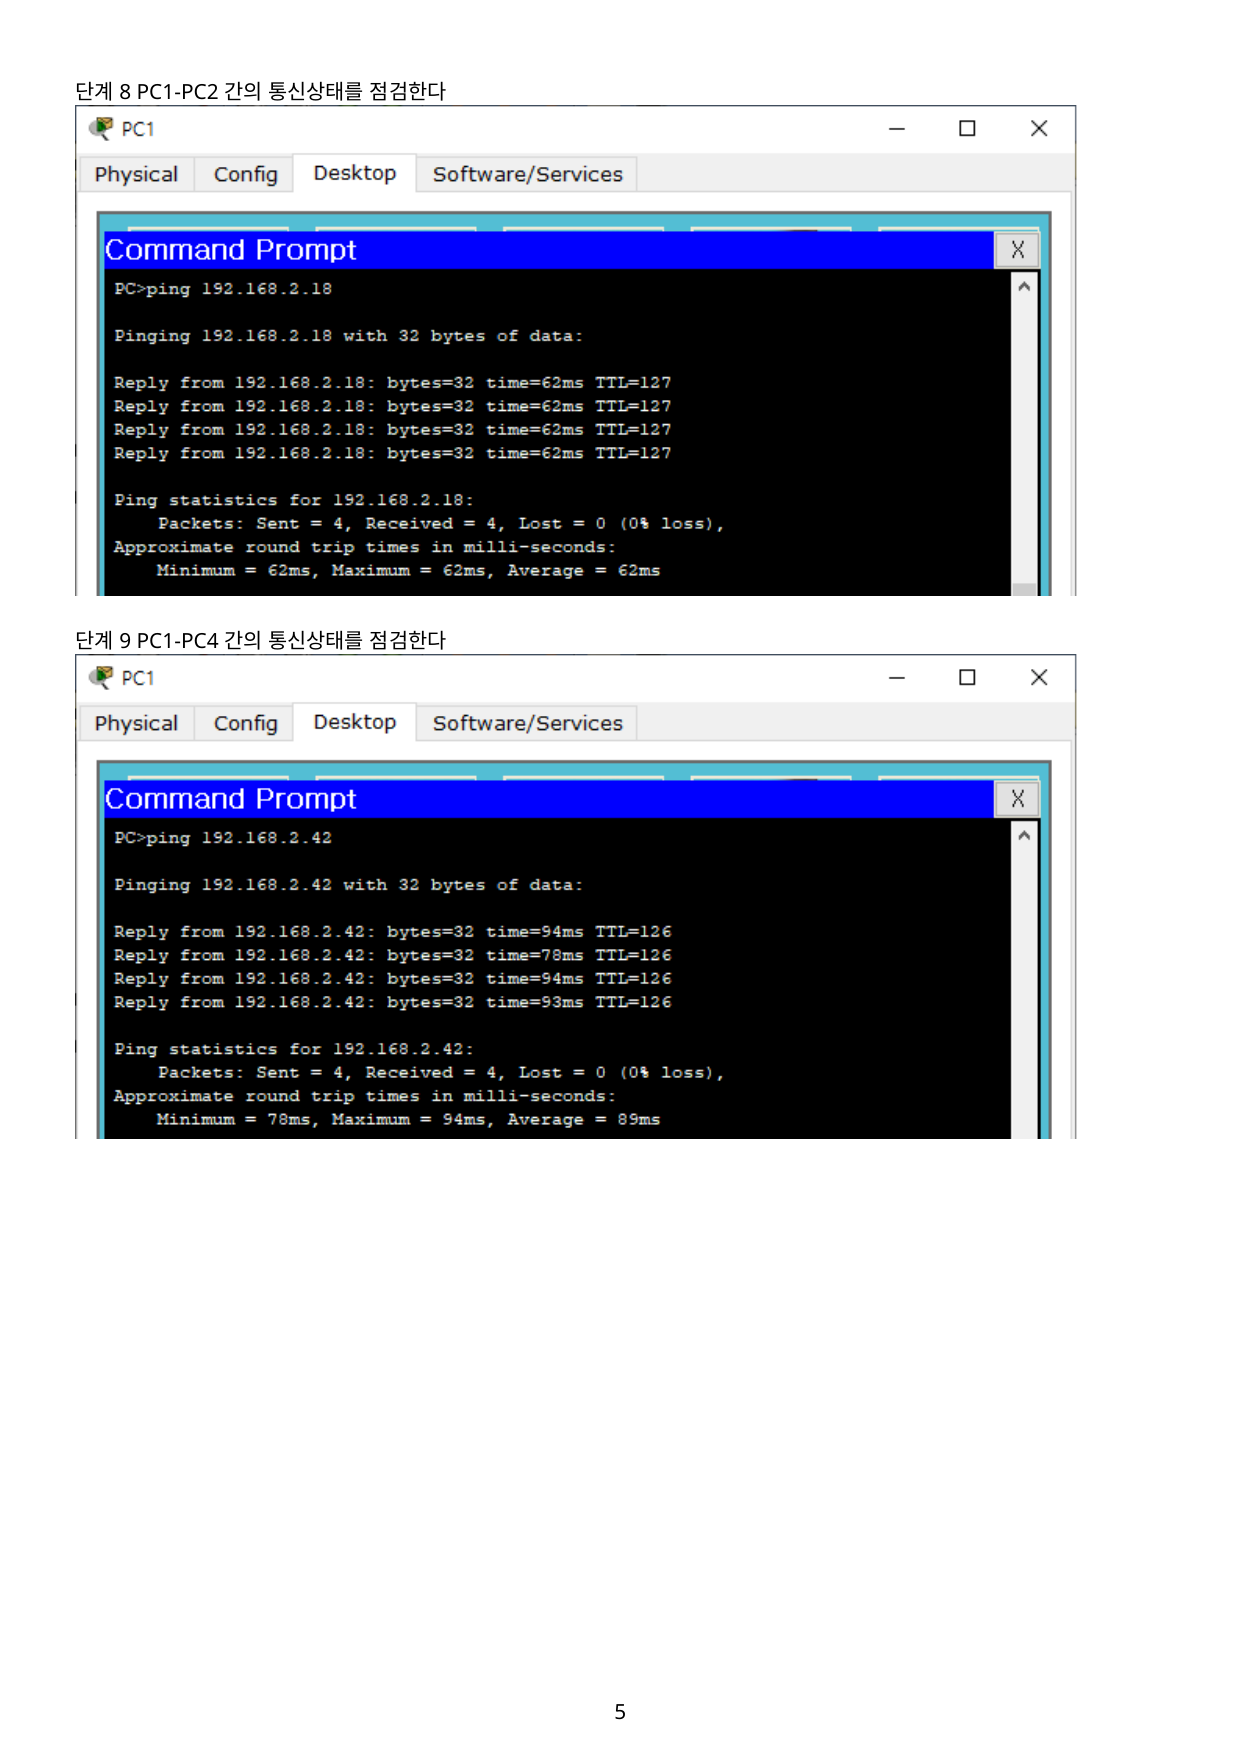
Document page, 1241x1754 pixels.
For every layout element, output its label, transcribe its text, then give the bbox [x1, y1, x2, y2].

text 단계 9 PC1-PC4 간의 통신상태를 점검한다 [75, 624, 1165, 655]
picture [75, 105, 1077, 596]
text 단계 8 PC1-PC2 간의 통신상태를 점검한다 [75, 75, 1165, 105]
picture [75, 654, 1077, 1139]
